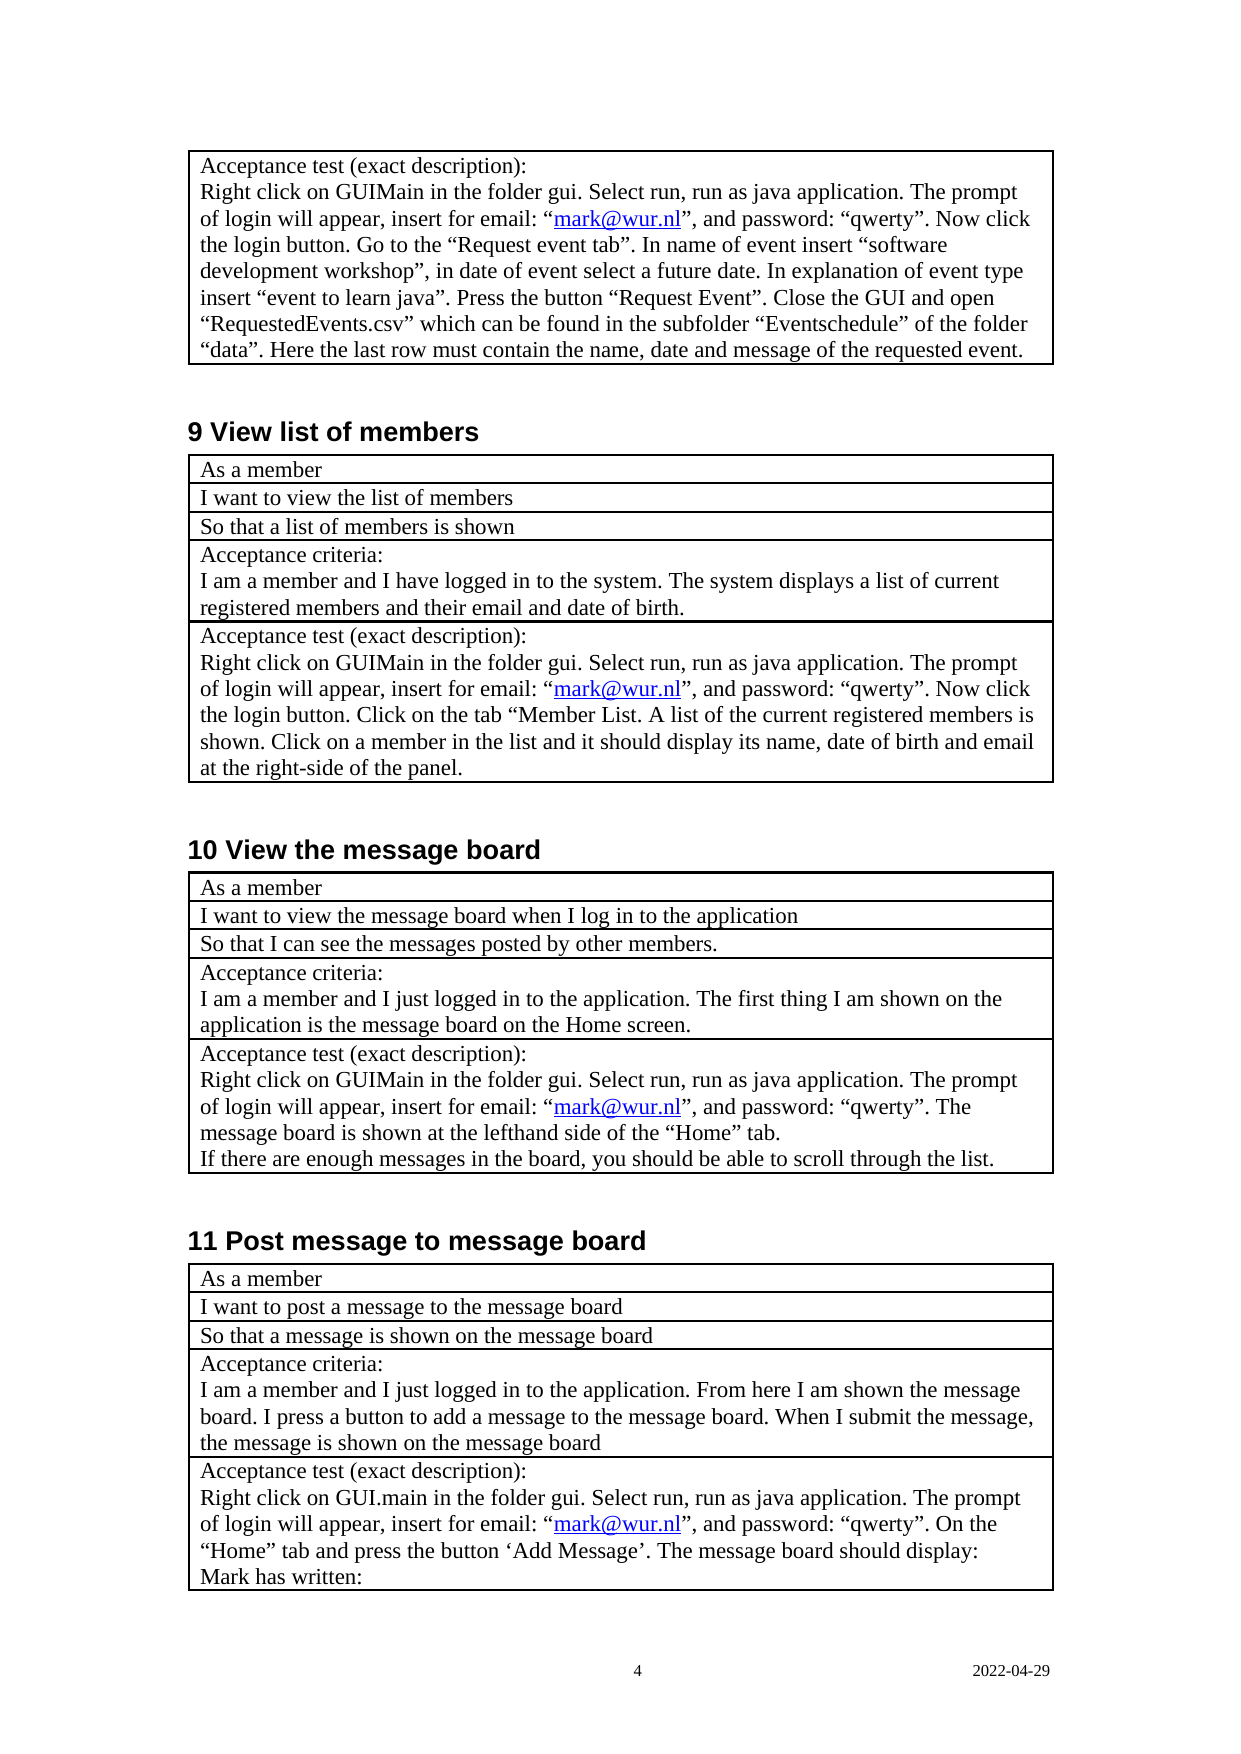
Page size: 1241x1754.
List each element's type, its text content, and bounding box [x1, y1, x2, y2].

table_cell Acceptance test (exact description): Right click on GUIMain in the folder gui. Select run, run as java application. The prompt of login will appear, insert for email: “mark@wur.nl”, and password: “qwerty”. The message board is shown at the lefthand side of the “Home” tab. If there are enough messages in the board, you should be able to scroll through the list. [190, 1040, 1052, 1172]
table_header As a member [190, 874, 1052, 900]
table_cell So that a list of members is shown [190, 513, 1052, 539]
table_cell Acceptance criteria: I am a member and I have logged in to the system. The system displays a list of current registered members and their email and date of birth. [190, 541, 1052, 620]
table_cell Acceptance criteria: I am a member and I just logged in to the application. From here I am shown the message board. I press a button to add a message to the message board. When I submit the message, the message is shown on the message board [190, 1350, 1052, 1456]
table_cell So that a message is shown on the message board [190, 1322, 1052, 1348]
table_cell Acceptance test (exact description): Right click on GUIMain in the folder gui. Select run, run as java application. The prompt of login will appear, insert for email: “mark@wur.nl”, and password: “qwerty”. Now click the login button. Go to the “Request event tab”. In name of event insert “software development workshop”, in date of event select a future date. In explanation of event type insert “event to learn java”. Press the button “Request Event”. Close the GUI and open “RequestedEvents.csv” which can be found in the subfolder “Eventschedule” of the folder “data”. Here the last row must contain the name, date and message of the requested event. [190, 152, 1052, 363]
table_cell I want to view the list of members [190, 484, 1052, 511]
table_header As a member [190, 456, 1052, 482]
table_cell So that I can see the messages posted by other members. [190, 930, 1052, 957]
table_cell I want to post a message to the message board [190, 1293, 1052, 1319]
subtitle 11 Post message to message board [187, 1225, 1053, 1256]
table_cell Acceptance criteria: I am a member and I just logged in to the application. The first thing I am shown on the application is the message board on the Home screen. [190, 959, 1052, 1038]
table_header As a member [190, 1265, 1052, 1291]
subtitle 10 View the message board [187, 834, 1053, 865]
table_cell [190, 1458, 1052, 1589]
subtitle 9 View list of members [187, 416, 1053, 448]
table_cell Acceptance test (exact description): Right click on GUIMain in the folder gui. Select run, run as java application. The prompt of login will appear, insert for email: “mark@wur.nl”, and password: “qwerty”. Now click the login button. Click on the tab “Member List. A list of the current registered members is shown. Click on a member in the list and it should display its name, date of birth and email at the right-side of the panel. [190, 623, 1052, 781]
table_cell I want to view the message board when I log in to the application [190, 902, 1052, 928]
